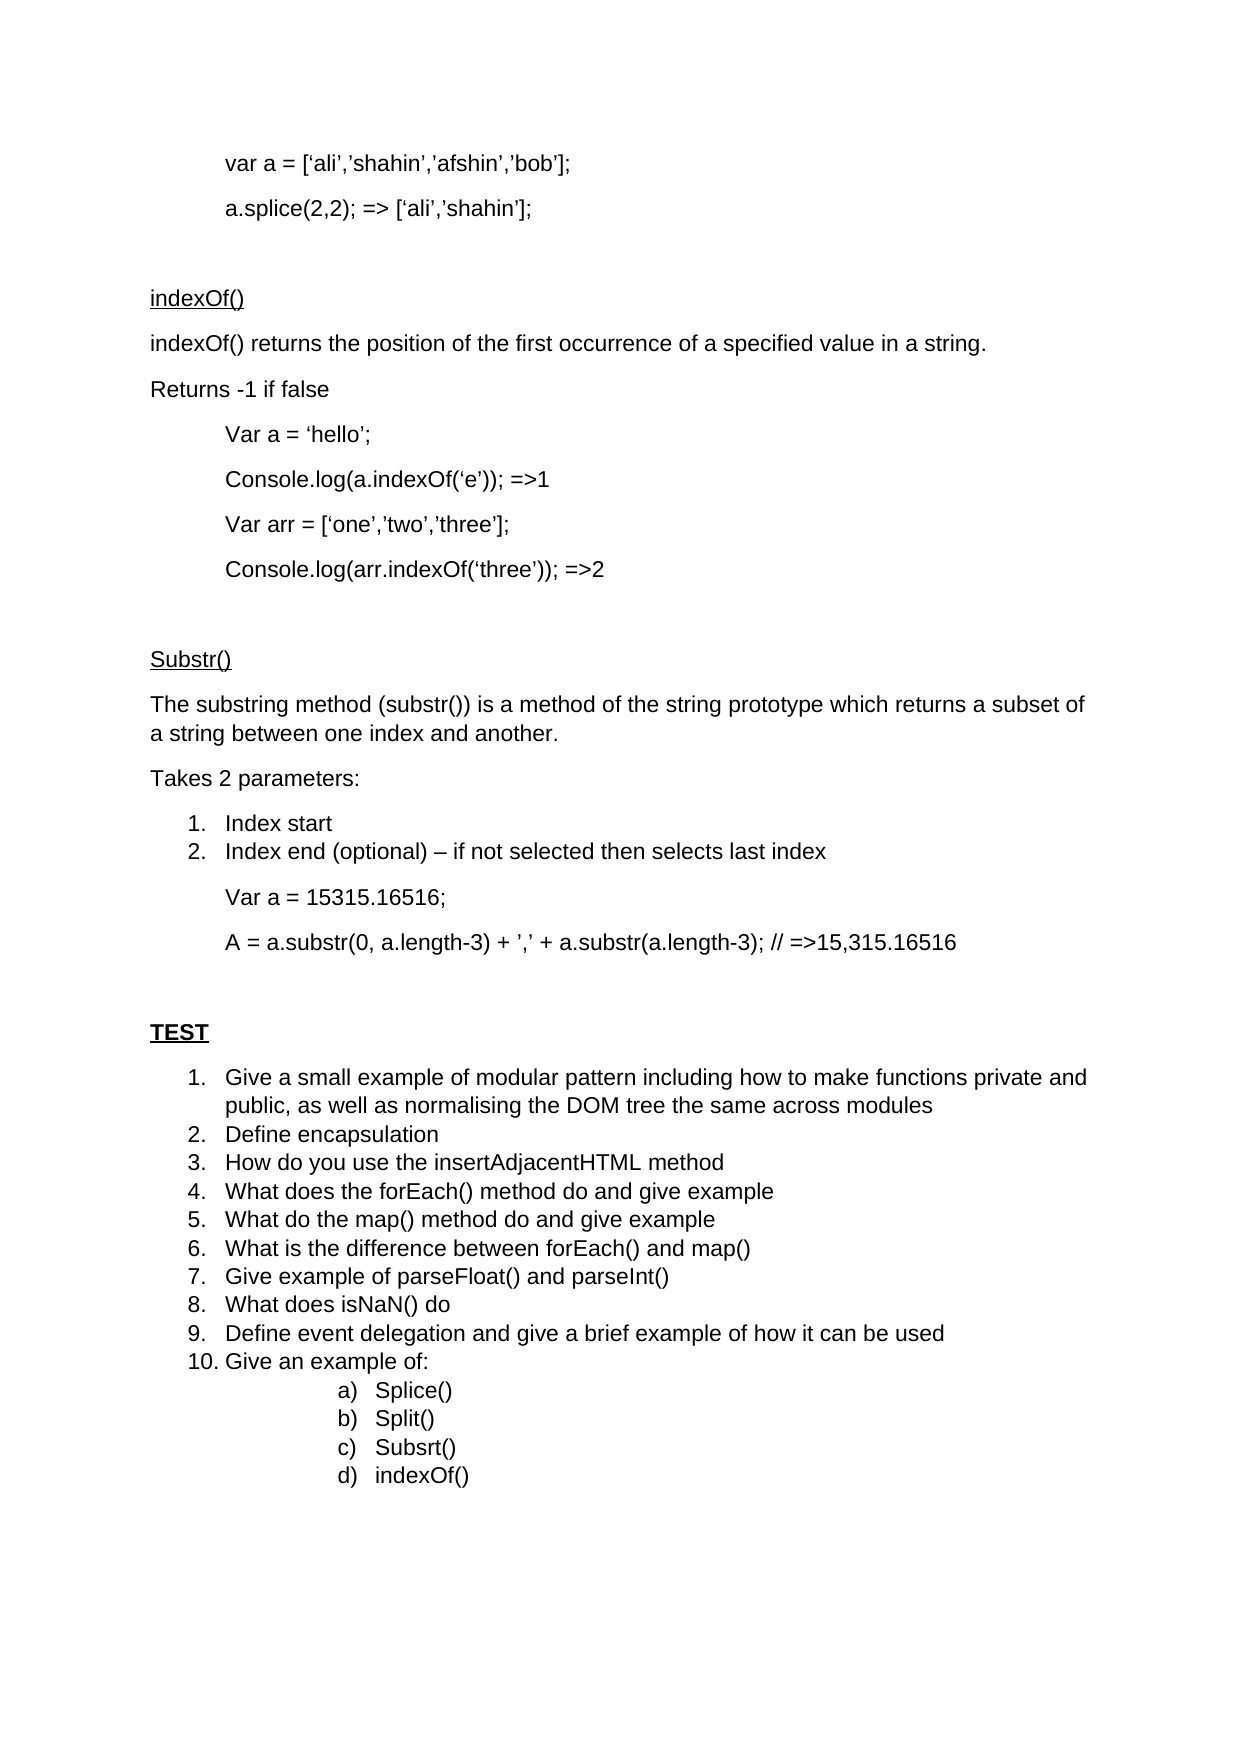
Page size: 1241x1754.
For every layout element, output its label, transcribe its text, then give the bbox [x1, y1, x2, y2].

text indexOf() [150, 285, 1090, 312]
list Subsrt() [337, 1433, 1090, 1460]
text TEST [150, 1019, 1090, 1045]
text Var a = ‘hello’; [150, 421, 1090, 447]
text indexOf() returns the position of the first occurrence of a specified value in a string. [150, 330, 1090, 357]
list What is the difference between forEach() and map() [187, 1234, 1090, 1261]
text Returns -1 if false [150, 376, 1090, 402]
list Splice() [337, 1377, 1090, 1403]
list Split() [337, 1405, 1090, 1431]
list What do the map() method do and give example [187, 1206, 1090, 1232]
text Substr() [150, 646, 1090, 672]
list Define event delegation and give a brief example of how it can be used [187, 1320, 1090, 1346]
text a.splice(2,2); => [‘ali’,’shahin’]; [150, 195, 1090, 221]
text Var a = 15315.16516; [150, 883, 1090, 910]
text var a = [‘ali’,’shahin’,’afshin’,’bob’]; [150, 150, 1090, 176]
list Define encapsulation [187, 1121, 1090, 1147]
list What does the forEach() method do and give example [187, 1178, 1090, 1204]
text Var arr = [‘one’,’two’,’three’]; [150, 511, 1090, 537]
list Index end (optional) – if not selected then selects last index [187, 838, 1090, 865]
text Console.log(a.indexOf(‘e’)); =>1 [150, 466, 1090, 492]
list Index start [187, 810, 1090, 836]
text A = a.substr(0, a.length-3) + ’,’ + a.substr(a.length-3); // =>15,315.16516 [150, 928, 1090, 955]
text Console.log(arr.indexOf(‘three’)); =>2 [150, 556, 1090, 582]
text Takes 2 parameters: [150, 765, 1090, 791]
list Give example of parseFloat() and parseInt() [187, 1263, 1090, 1289]
list Give a small example of modular pattern including how to make functions private and public, as well as normalising the DOM tree the same across modules [187, 1064, 1090, 1119]
text The substring method (substr()) is a method of the string prototype which returns a subset of a string between one index and another. [150, 691, 1090, 746]
list How do you use the insertAdjacentHTML method [187, 1149, 1090, 1176]
list indexOf() [337, 1462, 1090, 1488]
list What does isNaN() do [187, 1291, 1090, 1318]
list Give an example of: [187, 1348, 1090, 1374]
